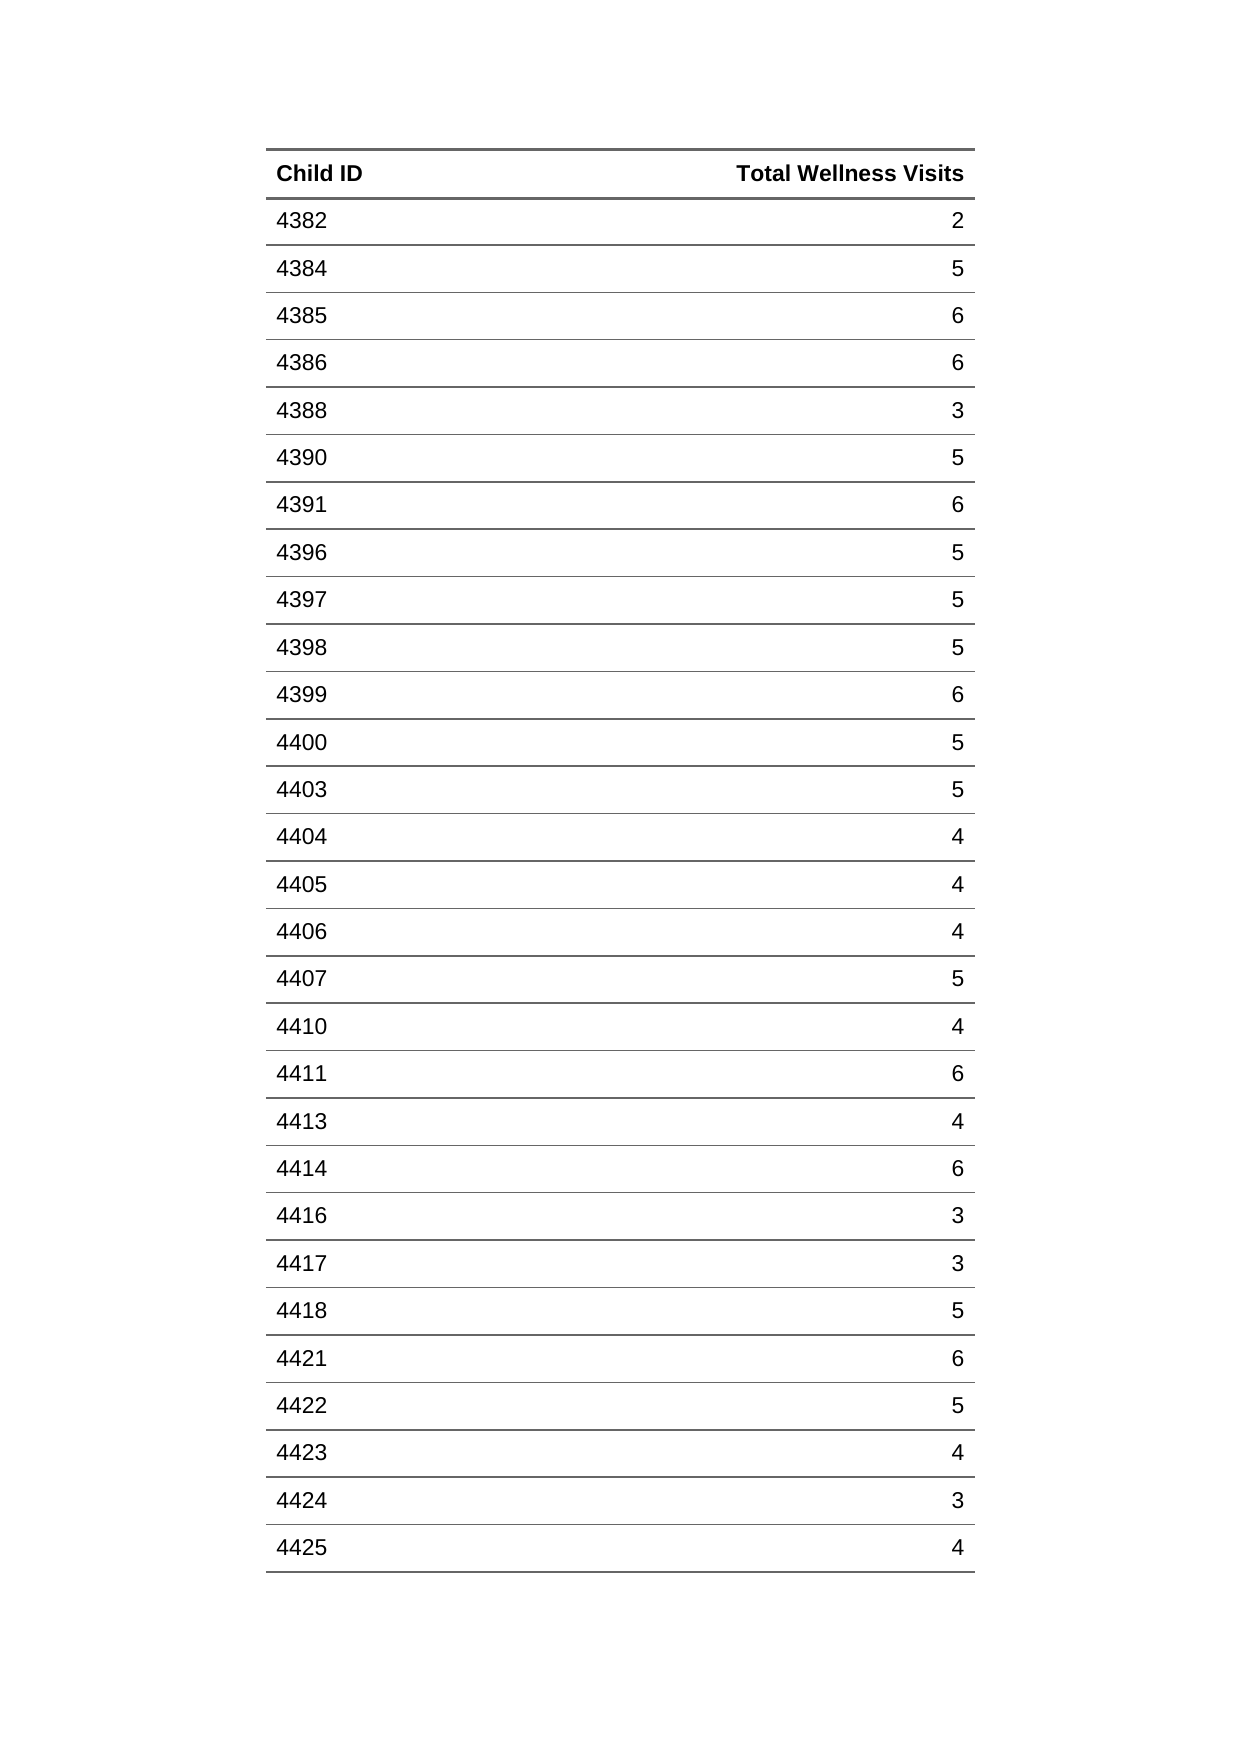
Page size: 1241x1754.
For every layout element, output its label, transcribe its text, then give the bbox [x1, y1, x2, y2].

table_cell 4411 [266, 1051, 620, 1097]
table_cell 6 [620, 1051, 974, 1097]
table_cell 4414 [266, 1146, 620, 1192]
table_cell 4413 [266, 1099, 620, 1144]
table_cell 3 [620, 388, 974, 433]
table_cell 4382 [266, 200, 620, 244]
table_cell 4390 [266, 435, 620, 481]
table_cell 4386 [266, 340, 620, 386]
table_cell 4399 [266, 672, 620, 718]
table_cell 4 [620, 1099, 974, 1144]
table_cell 4423 [266, 1431, 620, 1476]
table_cell 6 [620, 672, 974, 718]
table_cell 4 [620, 1431, 974, 1476]
table_cell 4425 [266, 1525, 620, 1571]
table_cell 5 [620, 625, 974, 671]
table_cell 4 [620, 862, 974, 907]
table_cell 4421 [266, 1336, 620, 1381]
table_cell 5 [620, 767, 974, 813]
table_cell 4396 [266, 530, 620, 576]
table_header Total Wellness Visits [620, 151, 974, 197]
table_cell 4417 [266, 1241, 620, 1287]
table_header Child ID [266, 151, 620, 197]
table_cell 4 [620, 1525, 974, 1571]
table_cell 4407 [266, 957, 620, 1002]
table_cell 4404 [266, 814, 620, 860]
table_cell 4 [620, 909, 974, 955]
table_cell 6 [620, 1146, 974, 1192]
table_cell 5 [620, 530, 974, 576]
table_cell 4384 [266, 246, 620, 291]
table_cell 4400 [266, 720, 620, 765]
table_cell 4406 [266, 909, 620, 955]
table_cell 2 [620, 200, 974, 244]
table_cell 4405 [266, 862, 620, 907]
table_cell 6 [620, 1336, 974, 1381]
table_cell 6 [620, 293, 974, 339]
table_cell 4385 [266, 293, 620, 339]
table_cell 4410 [266, 1004, 620, 1050]
table_cell 5 [620, 720, 974, 765]
table_cell 6 [620, 483, 974, 528]
table_cell 4422 [266, 1383, 620, 1429]
table_cell 4 [620, 814, 974, 860]
table_cell 5 [620, 246, 974, 291]
table_cell 4416 [266, 1193, 620, 1239]
table_cell 4418 [266, 1288, 620, 1334]
table_cell 4397 [266, 577, 620, 623]
table_cell 4424 [266, 1478, 620, 1524]
table_cell 5 [620, 577, 974, 623]
table_cell 4391 [266, 483, 620, 528]
table_cell 3 [620, 1478, 974, 1524]
table_cell 5 [620, 957, 974, 1002]
table_cell 4398 [266, 625, 620, 671]
table_cell 5 [620, 1288, 974, 1334]
table_cell 5 [620, 1383, 974, 1429]
table_cell 6 [620, 340, 974, 386]
table_cell 3 [620, 1241, 974, 1287]
table_cell 4 [620, 1004, 974, 1050]
table_cell 3 [620, 1193, 974, 1239]
table_cell 4388 [266, 388, 620, 433]
table_cell 5 [620, 435, 974, 481]
table_cell 4403 [266, 767, 620, 813]
